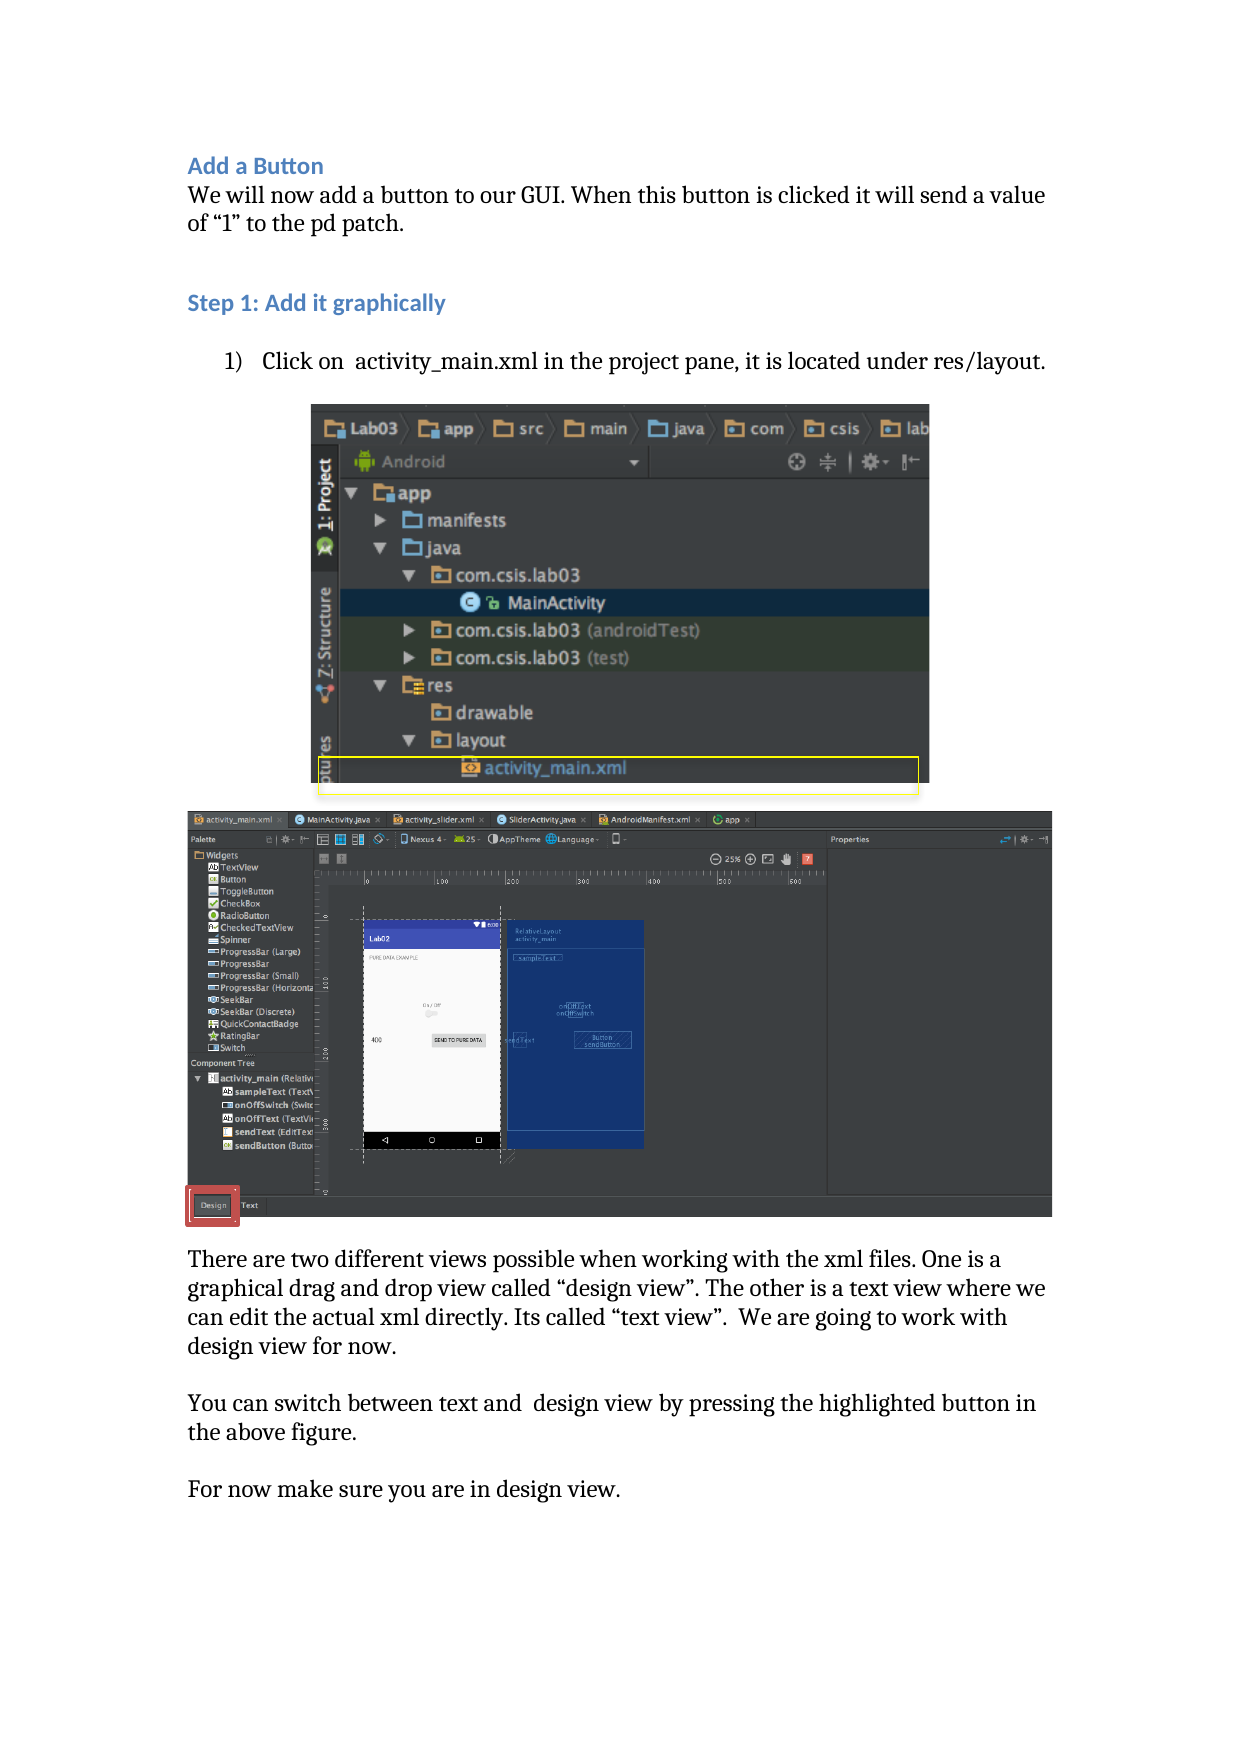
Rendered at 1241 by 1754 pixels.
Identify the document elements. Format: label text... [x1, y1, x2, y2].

text You can switch between text and design view by pressing the highlighted button in the above figure. [187, 1389, 1053, 1447]
text We will now add a button to our GUI. When this button is clicked it will send a value of “1” to the pd patch. [187, 181, 1053, 238]
subtitle Add a Button [187, 150, 1053, 181]
subtitle Step 1: Add it graphically [187, 288, 1053, 318]
picture [310, 404, 930, 783]
picture [319, 758, 918, 783]
list Click on activity_main.xml in the project pane, it is located under res/layout. [225, 347, 1053, 376]
picture [194, 1194, 231, 1217]
picture [187, 811, 1053, 1217]
text For now make sure you are in design view. [187, 1475, 1053, 1504]
text There are two different views possible when working with the xml files. One is a graphical drag and drop view called “design view”. The other is a text view where we can edit the actual xml directly. Its called “text view”. We are going to work with design view for now. [187, 1245, 1053, 1360]
